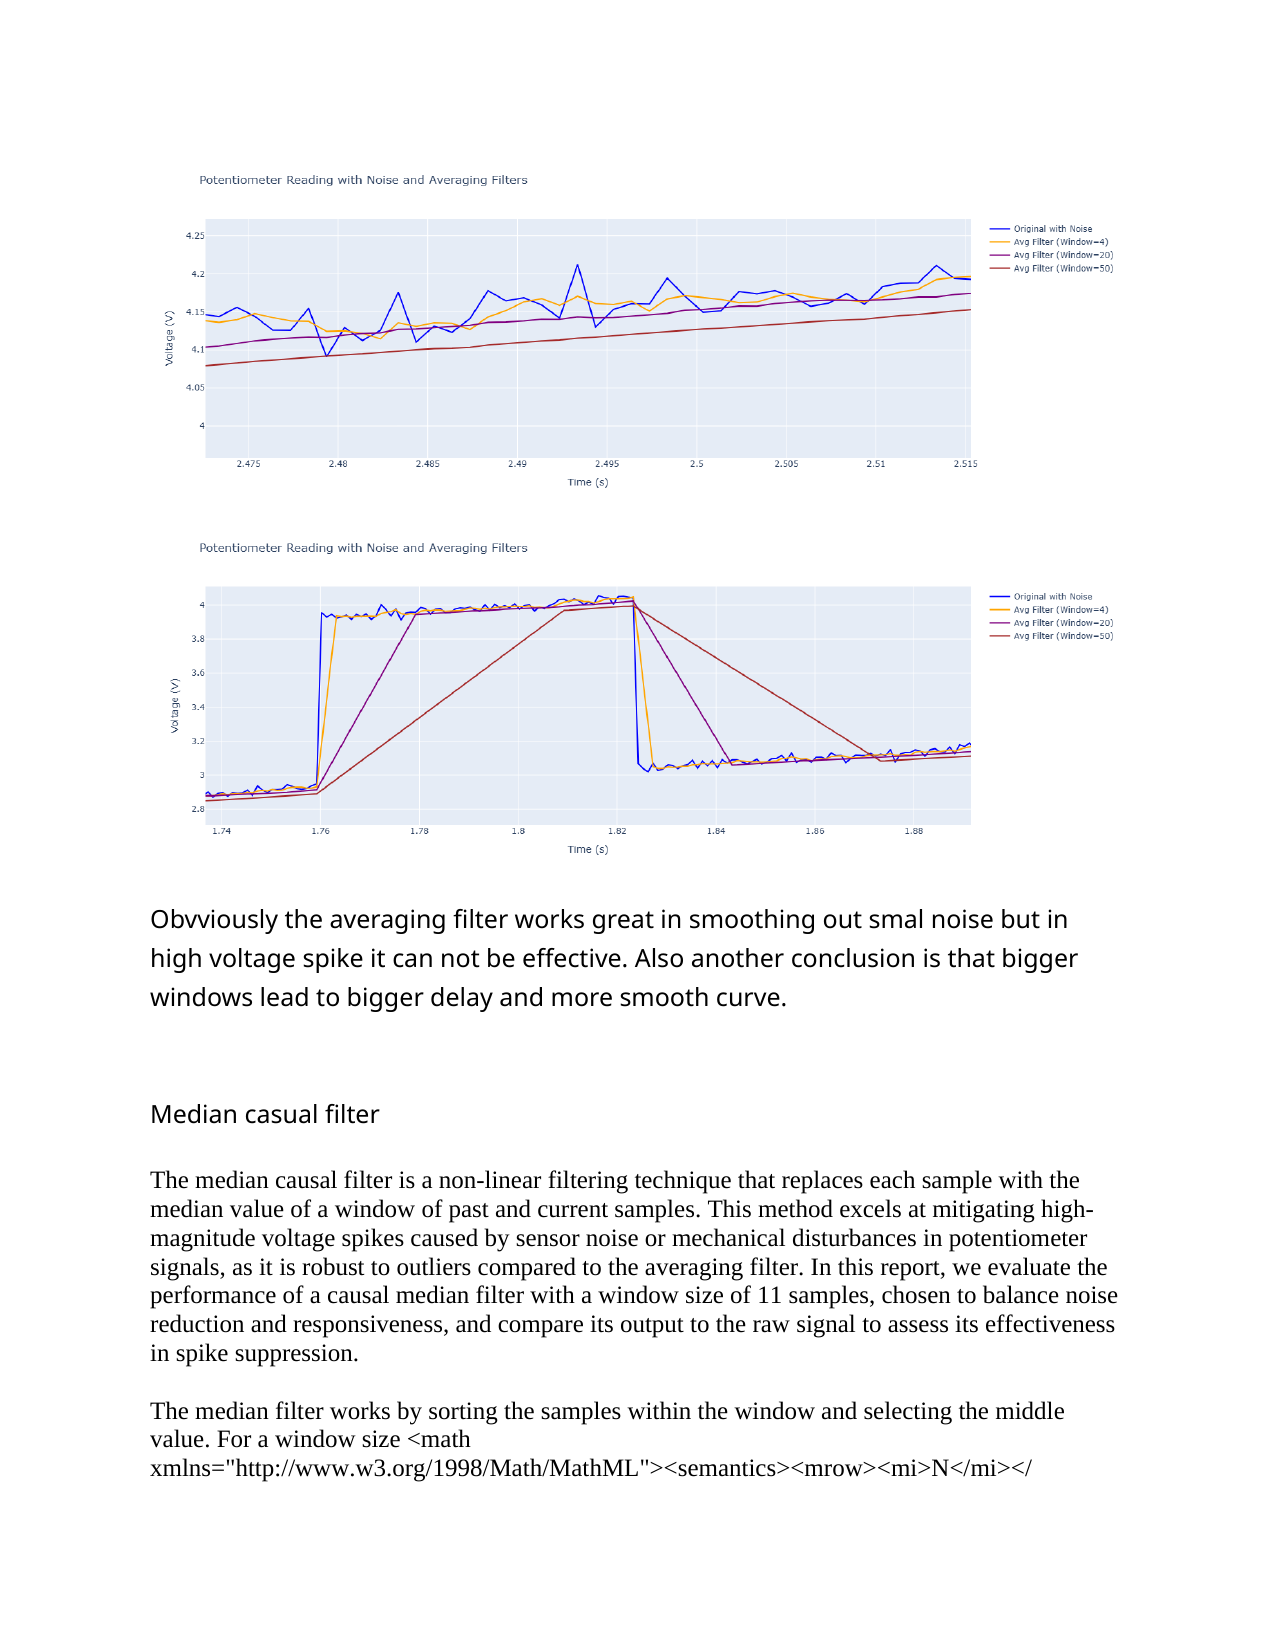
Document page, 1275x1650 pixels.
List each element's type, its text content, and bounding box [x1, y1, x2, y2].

text The median causal filter is a non-linear filtering technique that replaces each sample with the median value of a window of past and current samples. This method excels at mitigating high-magnitude voltage spikes caused by sensor noise or mechanical disturbances in potentiometer signals, as it is robust to outliers compared to the averaging filter. In this report, we evaluate the performance of a causal median filter with a window size of 11 samples, chosen to balance noise reduction and responsiveness, and compare its output to the raw signal to assess its effectiveness in spike suppression. [150, 1165, 1125, 1367]
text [150, 1396, 1125, 1482]
picture [150, 150, 1125, 513]
text Obvviously the averaging filter works great in smoothing out smal noise but in high voltage spike it can not be effective. Also another conclusion is that bigger windows lead to bigger delay and more smooth curve. Median casual filter [150, 901, 1125, 1131]
picture [150, 517, 1125, 880]
